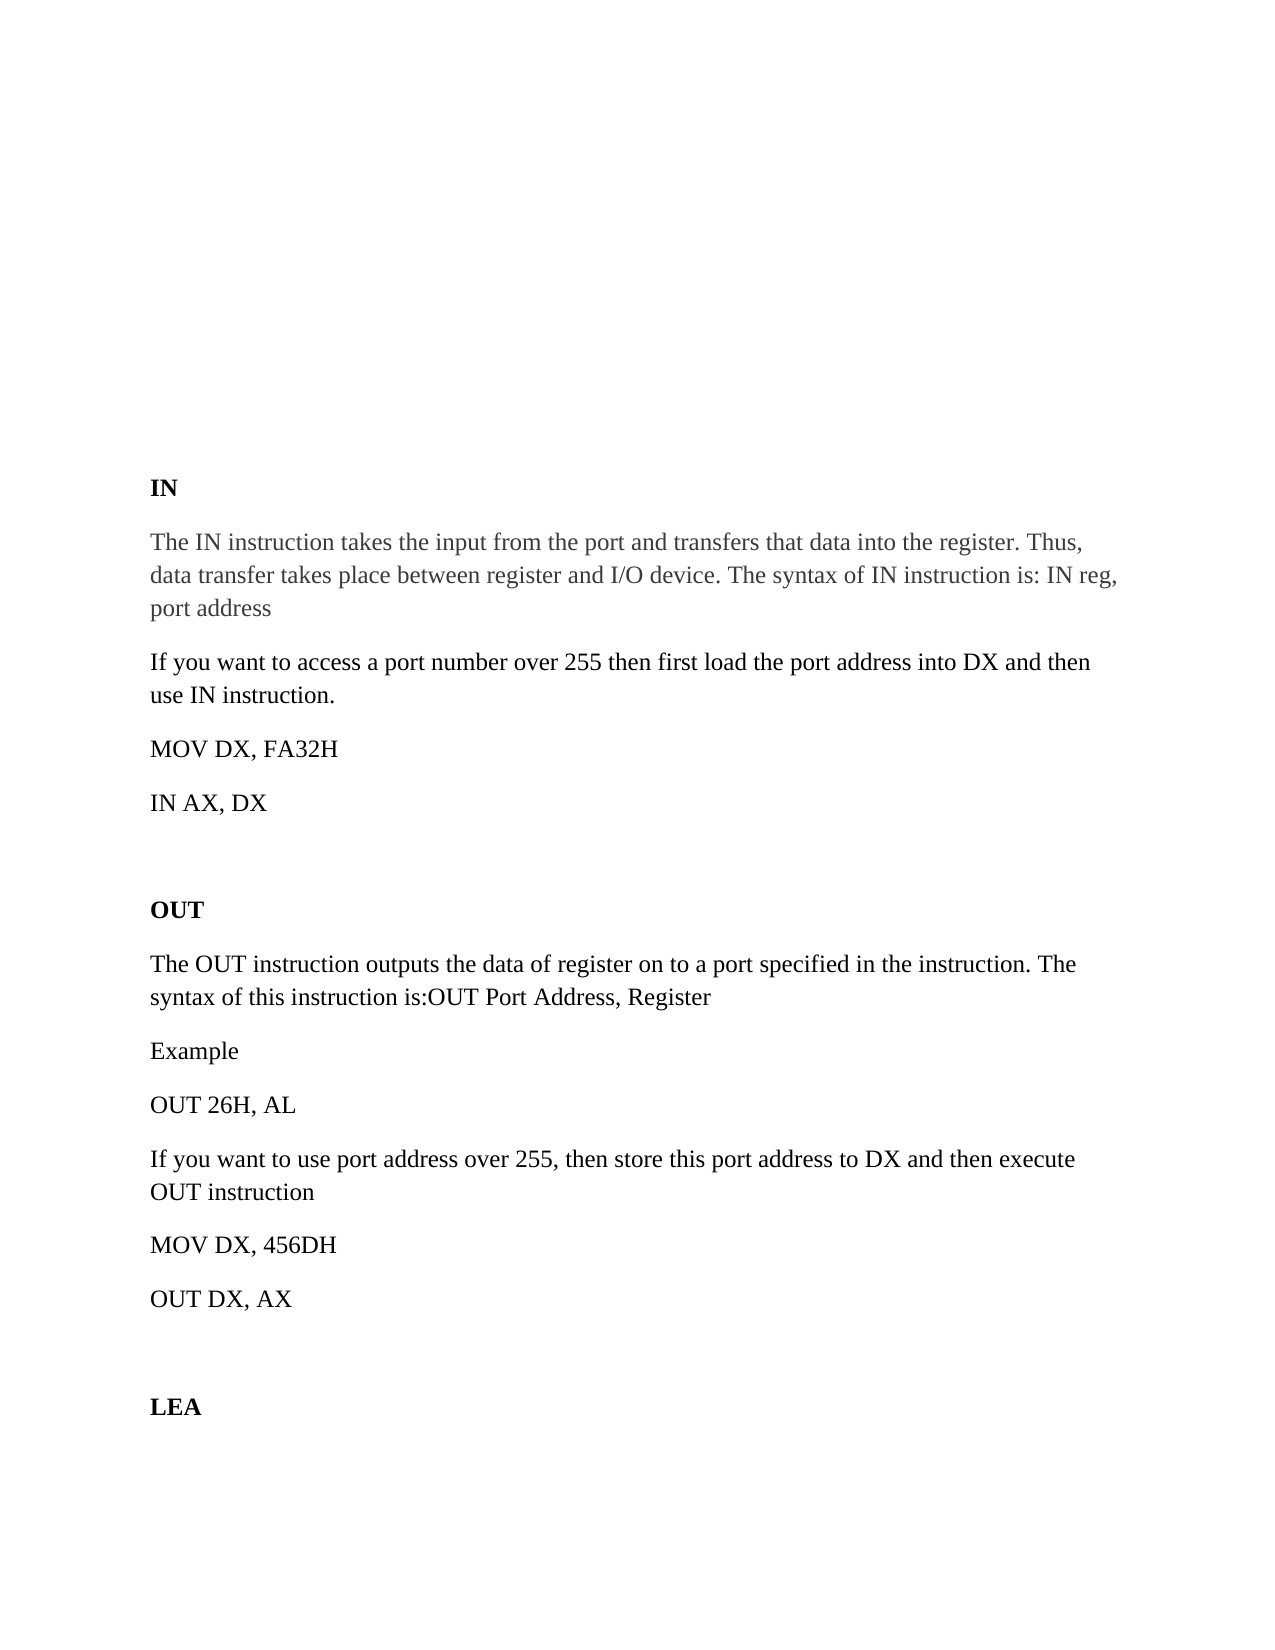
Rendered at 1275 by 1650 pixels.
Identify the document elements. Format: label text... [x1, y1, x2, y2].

text OUT 26H, AL [150, 1090, 1125, 1119]
text IN AX, DX [150, 788, 1125, 816]
text OUT [150, 895, 1125, 924]
text If you want to use port address over 255, then store this port address to DX and then execute OUT instruction [150, 1144, 1125, 1206]
text The IN instruction takes the input from the port and transfers that data into the register. Thus, data transfer takes place between register and I/O device. The syntax of IN instruction is: IN reg, port address [150, 527, 1125, 622]
text IN [150, 473, 1125, 502]
text MOV DX, FA32H [150, 734, 1125, 762]
text OUT DX, AX [150, 1284, 1125, 1313]
text MOV DX, 456DH [150, 1231, 1125, 1259]
text The OUT instruction outputs the data of register on to a port specified in the instruction. The syntax of this instruction is:OUT Port Address, Register [150, 949, 1125, 1011]
text LEA [150, 1392, 1125, 1421]
text Example [150, 1036, 1125, 1065]
text If you want to access a port number over 255 then first load the port address into DX and then use IN instruction. [150, 647, 1125, 709]
